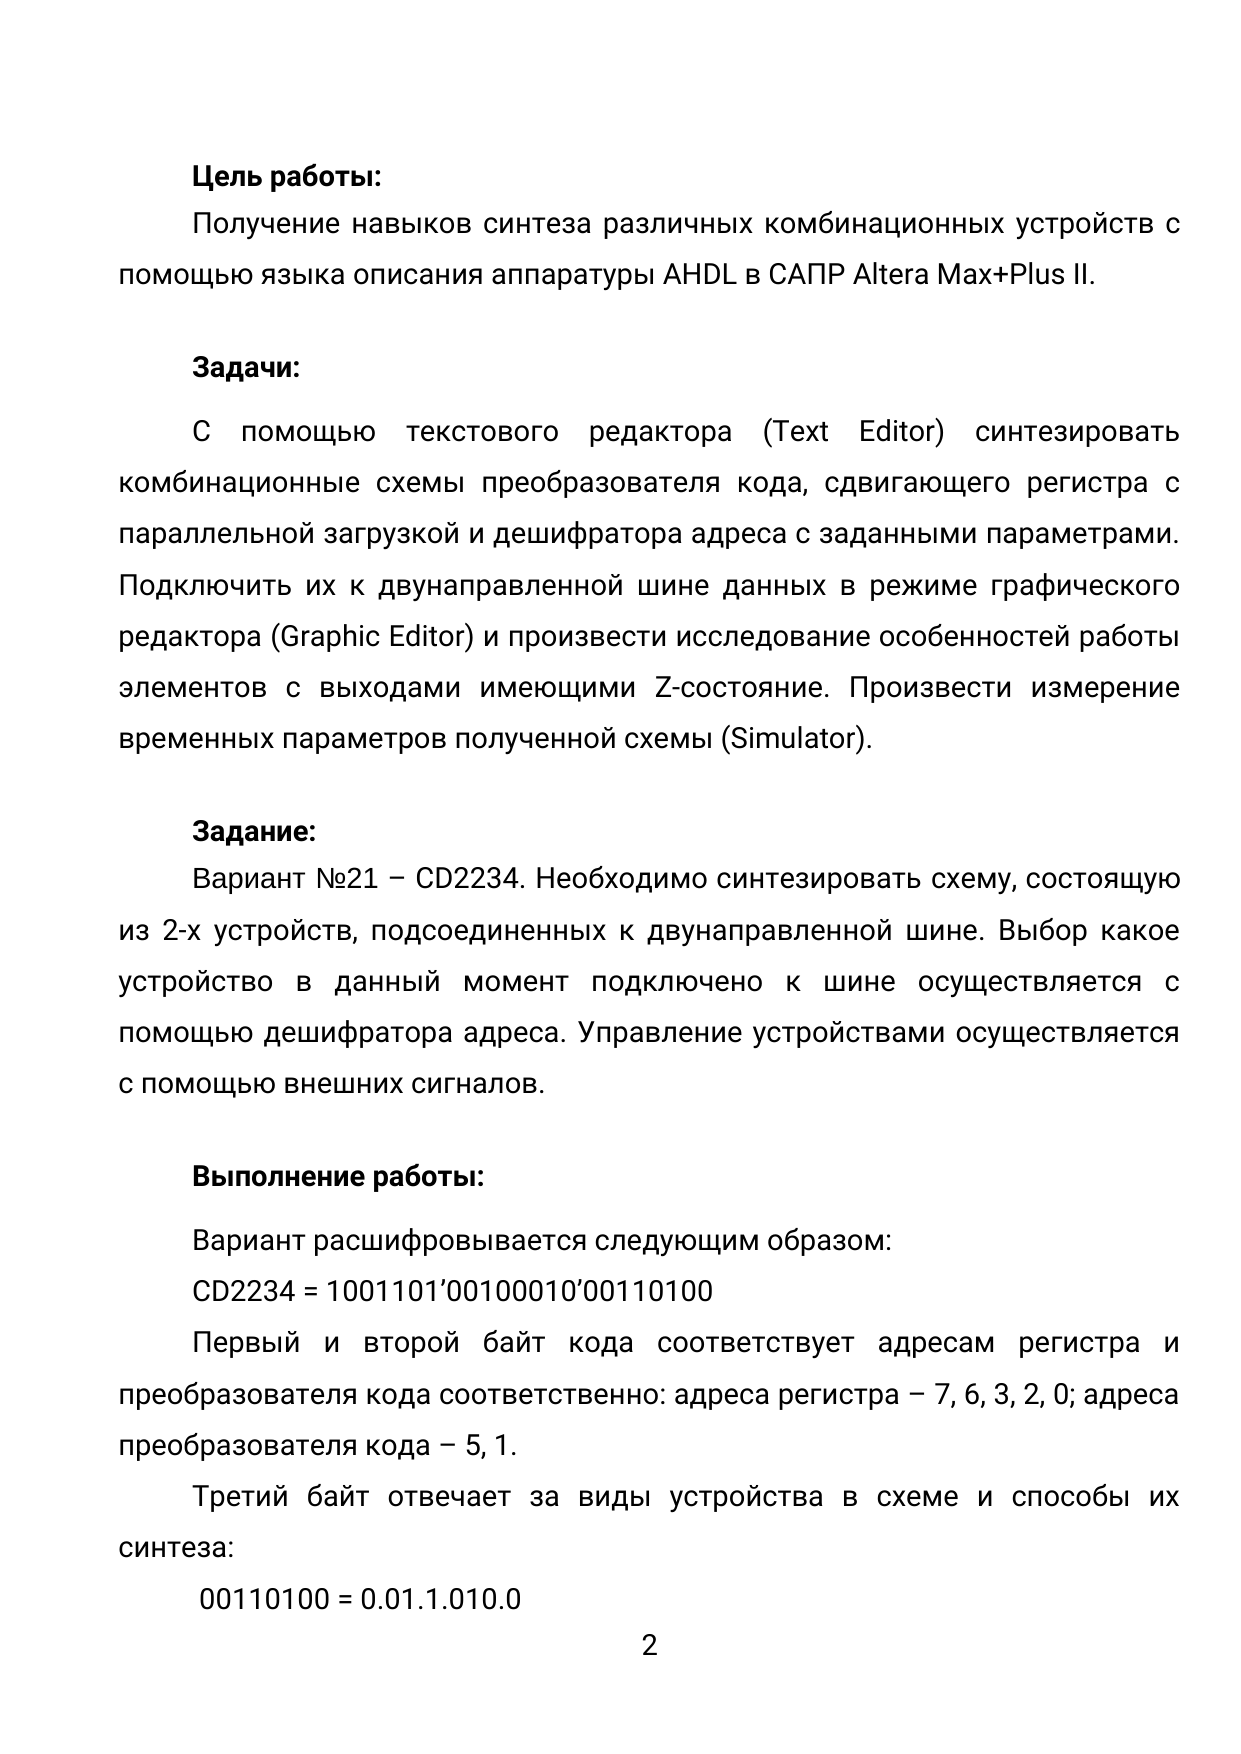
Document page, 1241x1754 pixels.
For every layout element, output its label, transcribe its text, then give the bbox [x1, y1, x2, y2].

subtitle Задачи: [118, 351, 1181, 385]
text С помощью текстового редактора (Text Editor) синтезировать комбинационные схемы преобразователя кода, сдвигающего регистра с параллельной загрузкой и дешифратора адреса с заданными параметрами. Подключить их к двунаправленной шине данных в режиме графического редактора (Graphic Editor) и произвести исследование особенностей работы элементов с выходами имеющими Z-состояние. Произвести измерение временных параметров полученной схемы (Simulator). [118, 414, 1181, 756]
text Вариант №21 – CD2234. Необходимо синтезировать схему, состоящую из 2-х устройств, подсоединенных к двунаправленной шине. Выбор какое устройство в данный момент подключено к шине осуществляется с помощью дешифратора адреса. Управление устройствами осуществляется с помощью внешних сигналов. [118, 861, 1181, 1101]
text 00110100 = 0.01.1.010.0 [118, 1582, 1181, 1616]
subtitle Задание: [118, 815, 1181, 849]
text CD2234 = 1001101’00100010’00110100 [118, 1274, 1181, 1309]
text Вариант расшифровывается следующим образом: [118, 1223, 1181, 1257]
subtitle Цель работы: [118, 160, 1181, 194]
subtitle Выполнение работы: [118, 1159, 1181, 1194]
text Получение навыков синтеза различных комбинационных устройств с помощью языка описания аппаратуры AHDL в САПР Altera Max+Plus II. [118, 206, 1181, 292]
text Первый и второй байт кода соответствует адресам регистра и преобразователя кода соответственно: адреса регистра – 7, 6, 3, 2, 0; адреса преобразователя кода – 5, 1. [118, 1326, 1181, 1462]
text Третий байт отвечает за виды устройства в схеме и способы их синтеза: [118, 1479, 1181, 1565]
